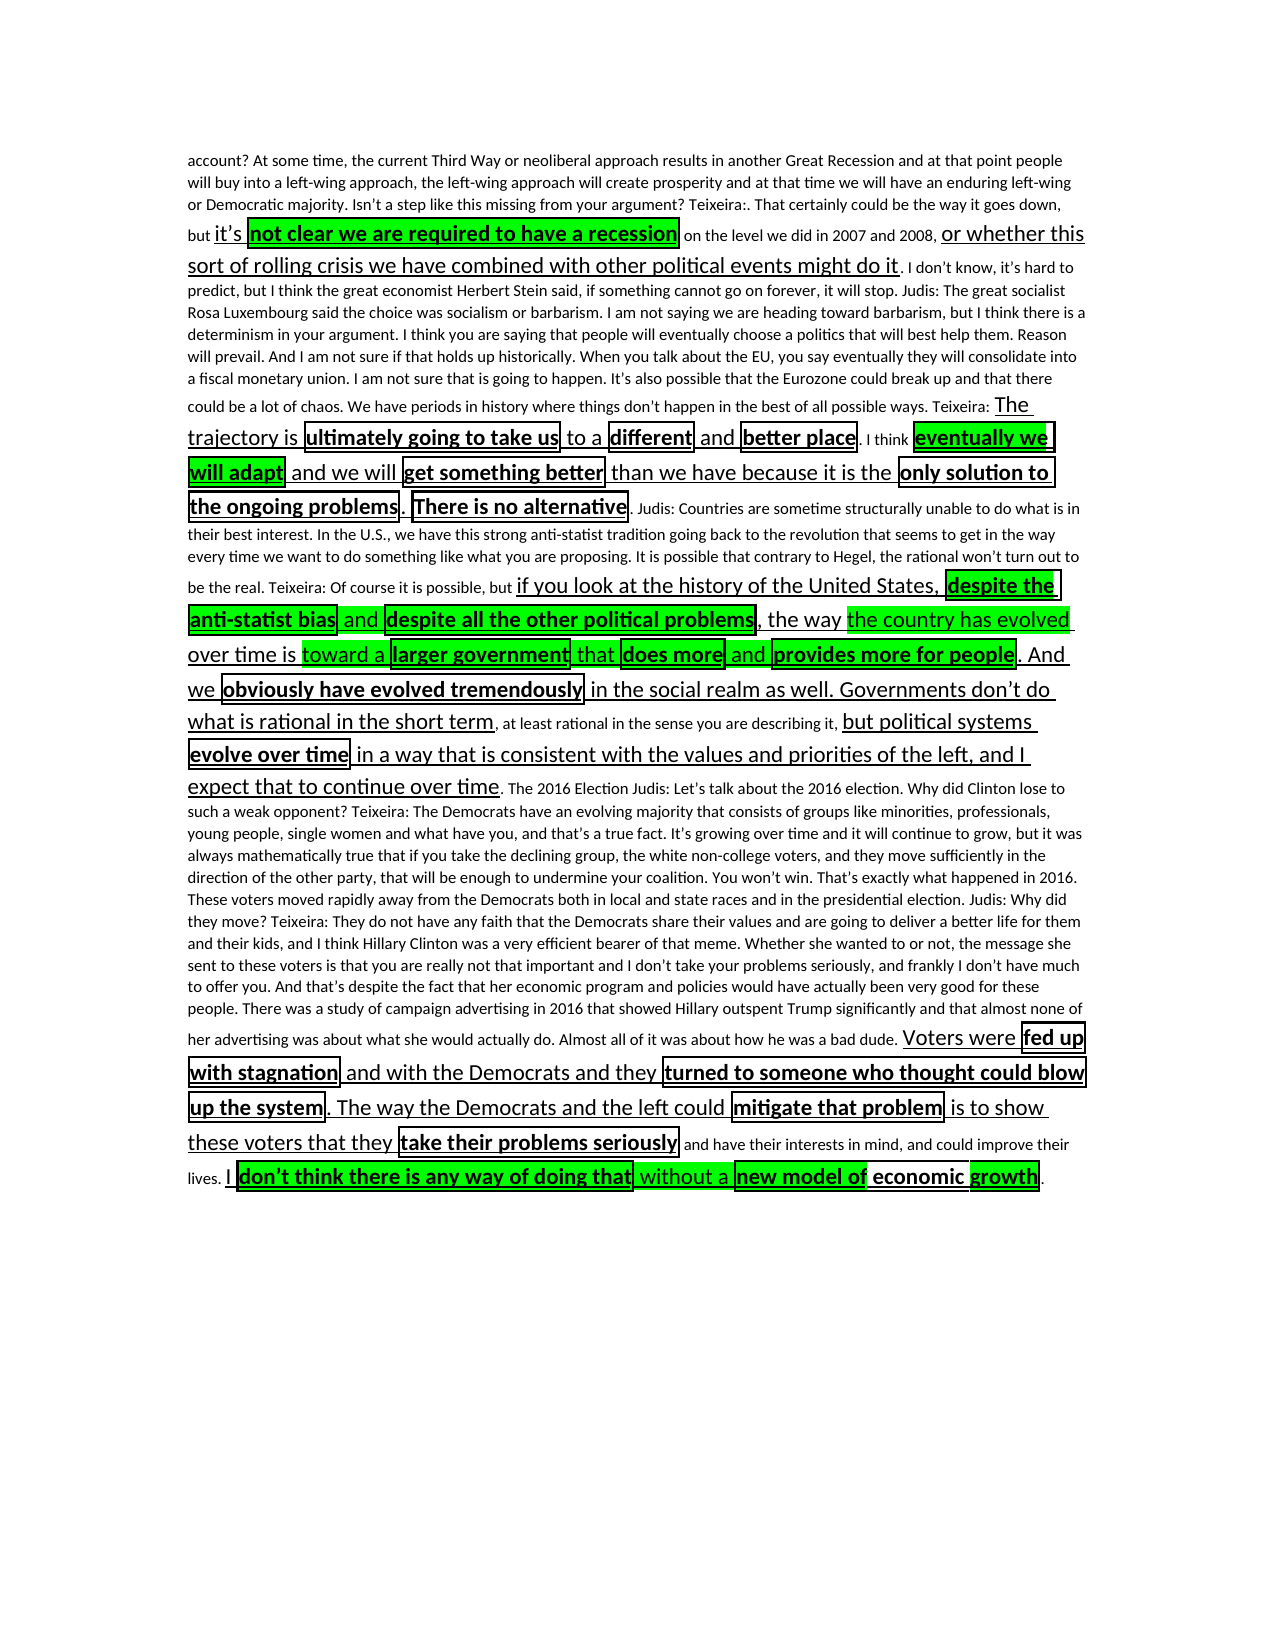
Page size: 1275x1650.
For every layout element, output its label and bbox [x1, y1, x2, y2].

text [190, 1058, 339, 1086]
text [187, 150, 1087, 1082]
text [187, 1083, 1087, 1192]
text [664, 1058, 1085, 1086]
